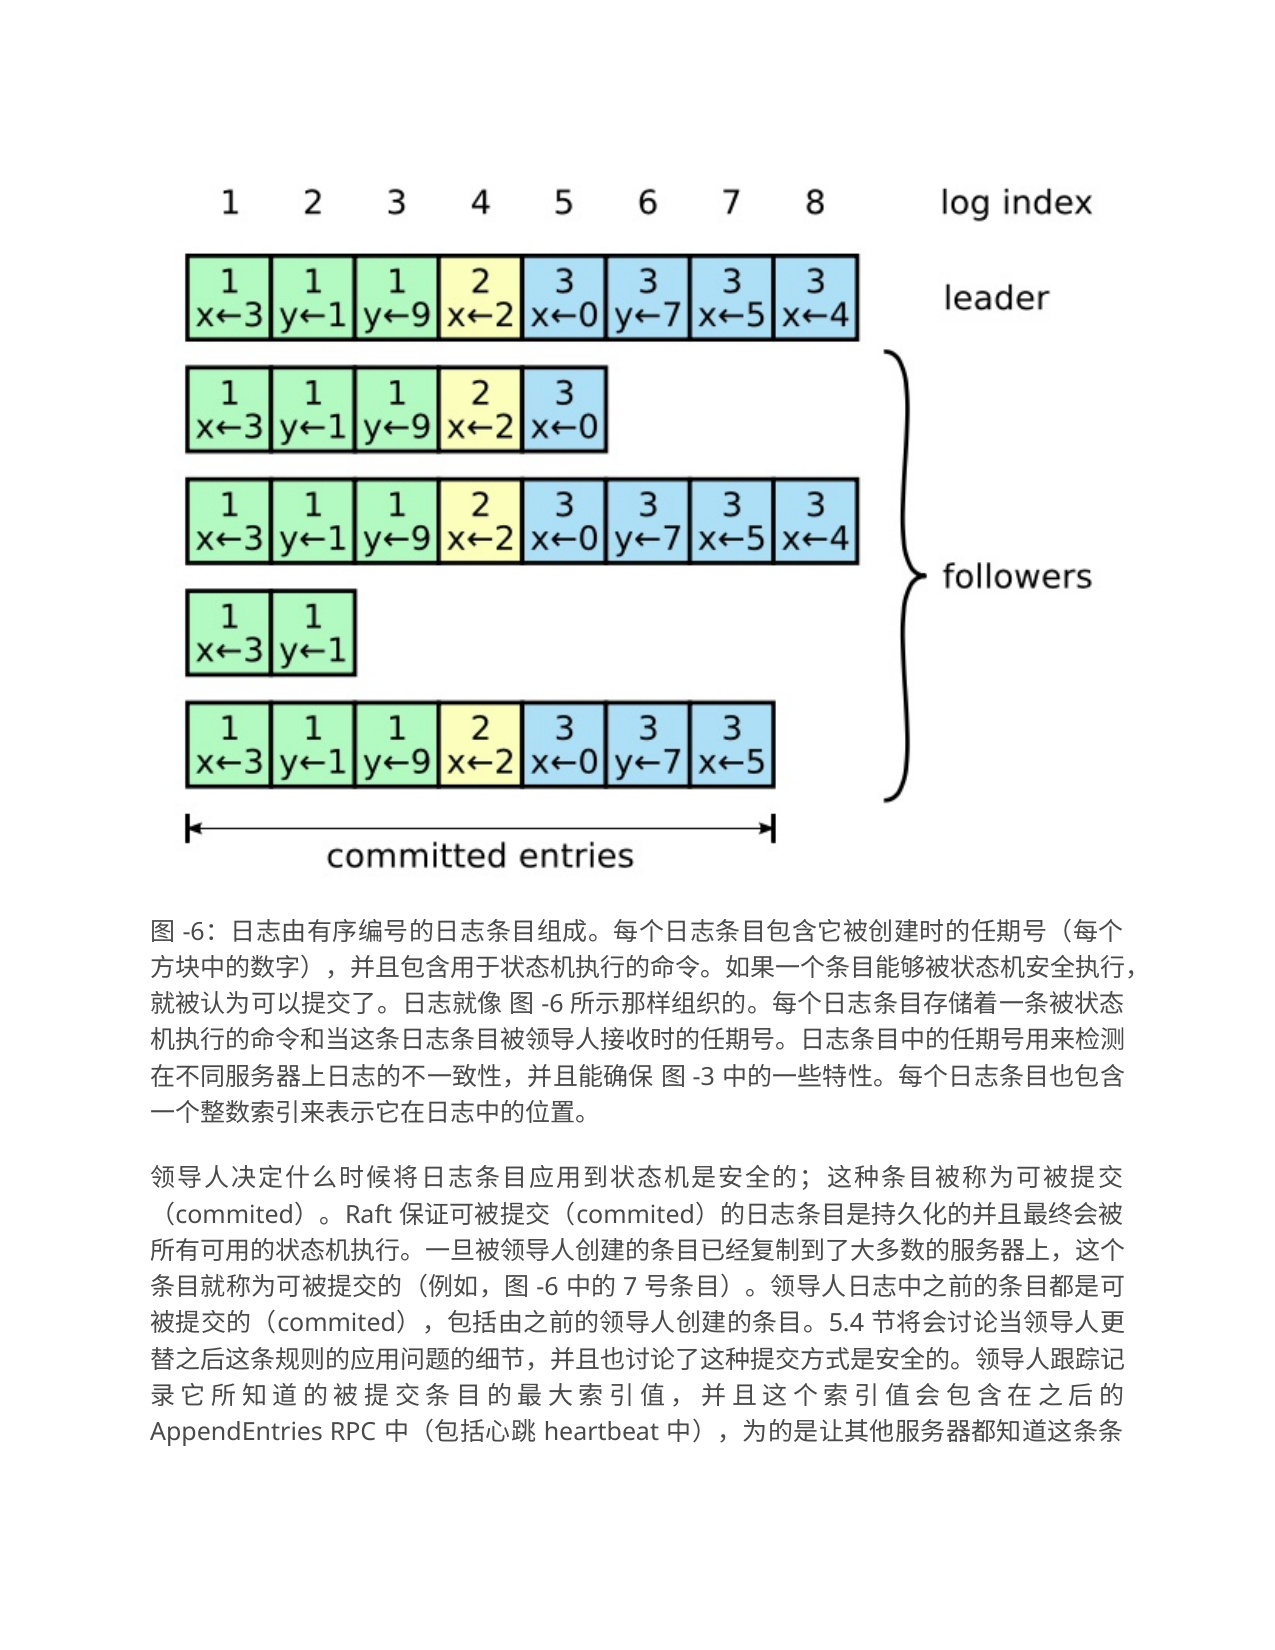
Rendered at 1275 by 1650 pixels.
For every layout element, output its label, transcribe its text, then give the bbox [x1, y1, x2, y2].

text 图 -6：日志由有序编号的日志条目组成。每个日志条目包含它被创建时的任期号（每个方块中的数字），并且包含用于状态机执行的命令。如果一个条目能够被状态机安全执行，就被认为可以提交了。日志就像 图 -6 所示那样组织的。每个日志条目存储着一条被状态机执行的命令和当这条日志条目被领导人接收时的任期号。日志条目中的任期号用来检测在不同服务器上日志的不一致性，并且能确保 图 -3 中的一些特性。每个日志条目也包含一个整数索引来表示它在日志中的位置。 [150, 911, 1125, 1129]
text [150, 1158, 1125, 1448]
picture [150, 150, 1125, 882]
